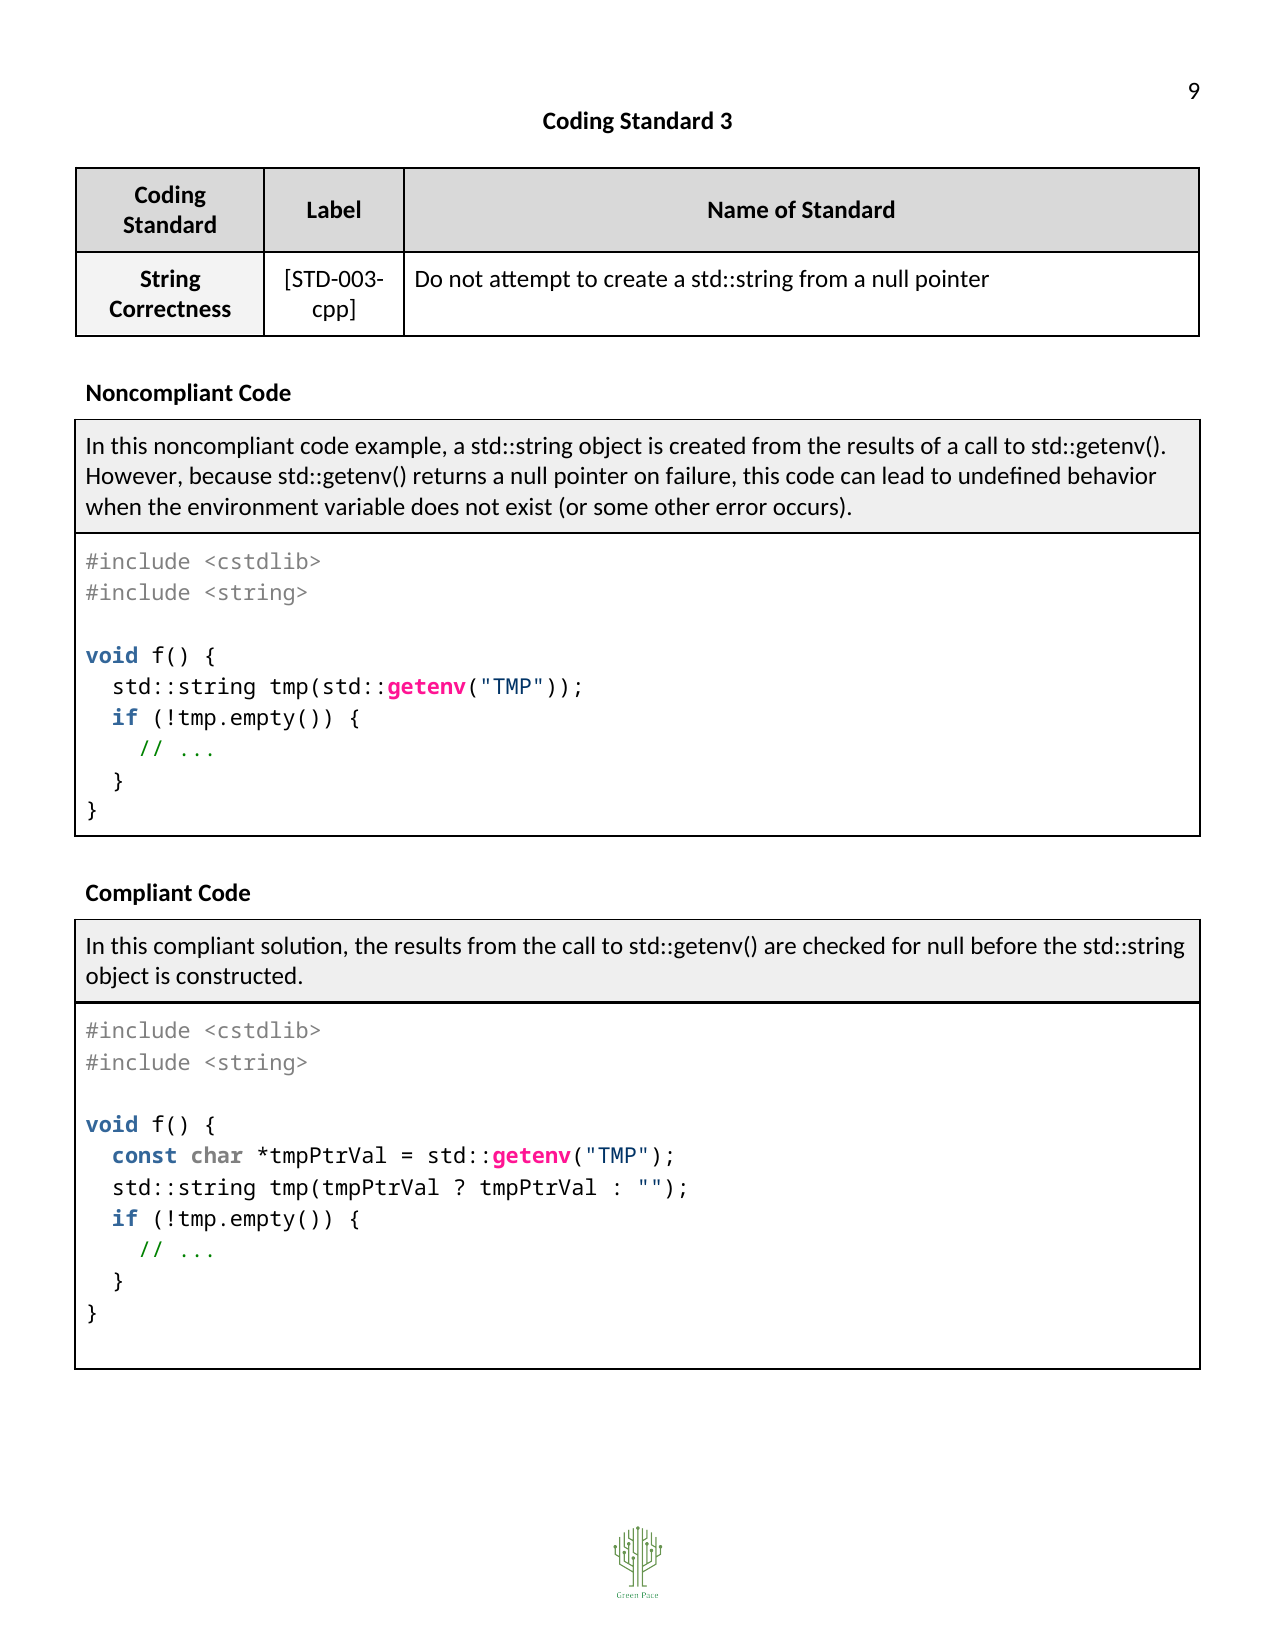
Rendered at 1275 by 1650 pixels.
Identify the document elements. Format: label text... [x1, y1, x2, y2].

table_cell In this noncompliant code example, a std::string object is created from the results of a call to std::getenv(). However, because std::getenv() returns a null pointer on failure, this code can lead to undefined behavior when the environment variable does not exist (or some other error occurs). [76, 420, 1199, 532]
table_header Coding Standard [77, 169, 263, 251]
table_cell #include <cstdlib> #include <string> void f() { std::string tmp(std::getenv("TMP")); if (!tmp.empty()) { // ... } } [76, 534, 1199, 834]
table_header Name of Standard [405, 169, 1198, 251]
table_cell [STD-003-cpp] [265, 253, 403, 334]
table_cell In this compliant solution, the results from the call to std::getenv() are checked for null before the std::string object is constructed. [76, 920, 1199, 1001]
table_header Noncompliant Code [75, 367, 1200, 418]
picture [605, 1521, 670, 1606]
table_header Label [265, 169, 403, 251]
table_header Compliant Code [75, 867, 1200, 918]
subtitle Coding Standard 3 [75, 106, 1200, 136]
table_cell #include <cstdlib> #include <string> void f() { const char *tmpPtrVal = std::getenv("TMP"); std::string tmp(tmpPtrVal ? tmpPtrVal : ""); if (!tmp.empty()) { // ... } } [76, 1004, 1199, 1367]
table_cell Do not attempt to create a std::string from a null pointer [405, 253, 1198, 334]
table_cell String Correctness [77, 253, 263, 334]
